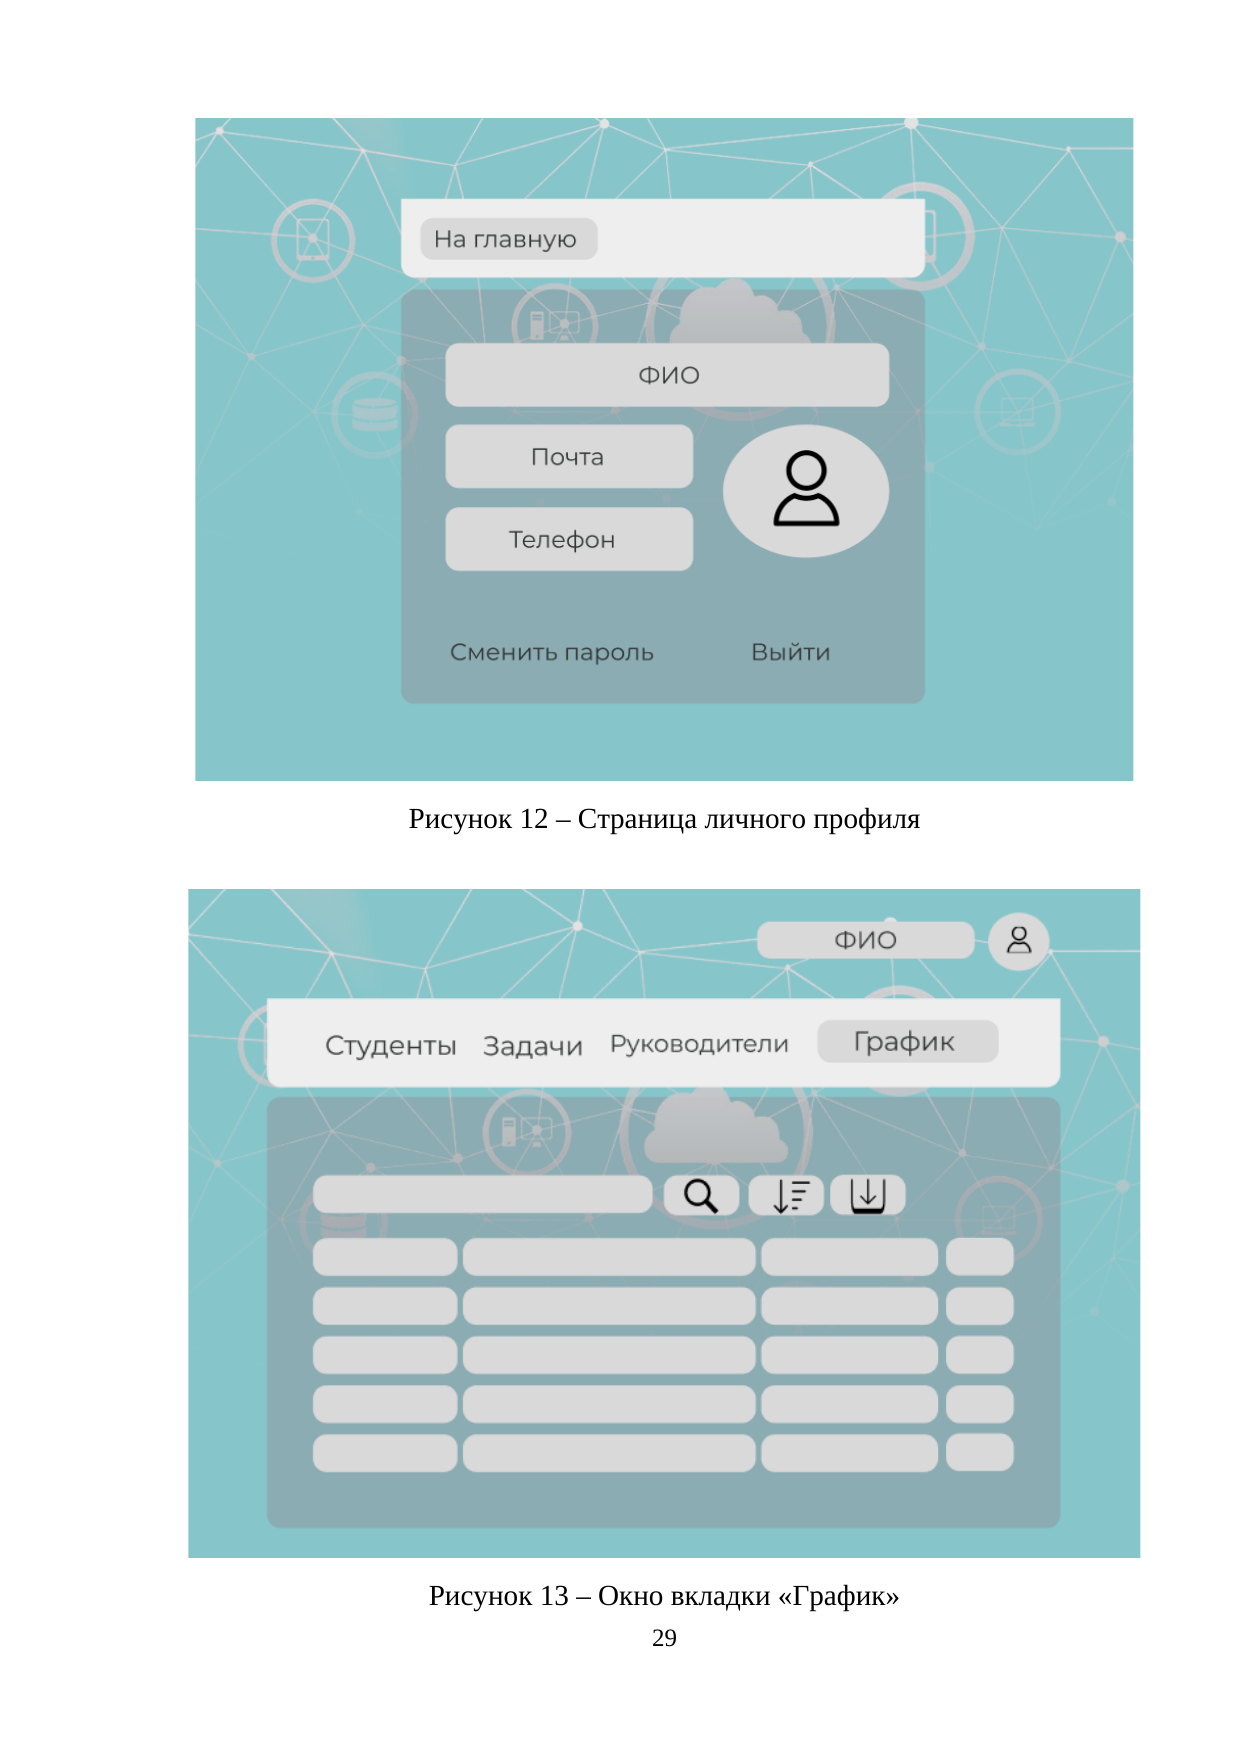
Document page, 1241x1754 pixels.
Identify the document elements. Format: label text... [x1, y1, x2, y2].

picture [195, 118, 1134, 781]
text Рисунок 12 – Страница личного профиля [177, 801, 1152, 835]
text Рисунок 13 – Окно вкладки «График» [177, 1578, 1152, 1612]
picture [188, 889, 1141, 1558]
